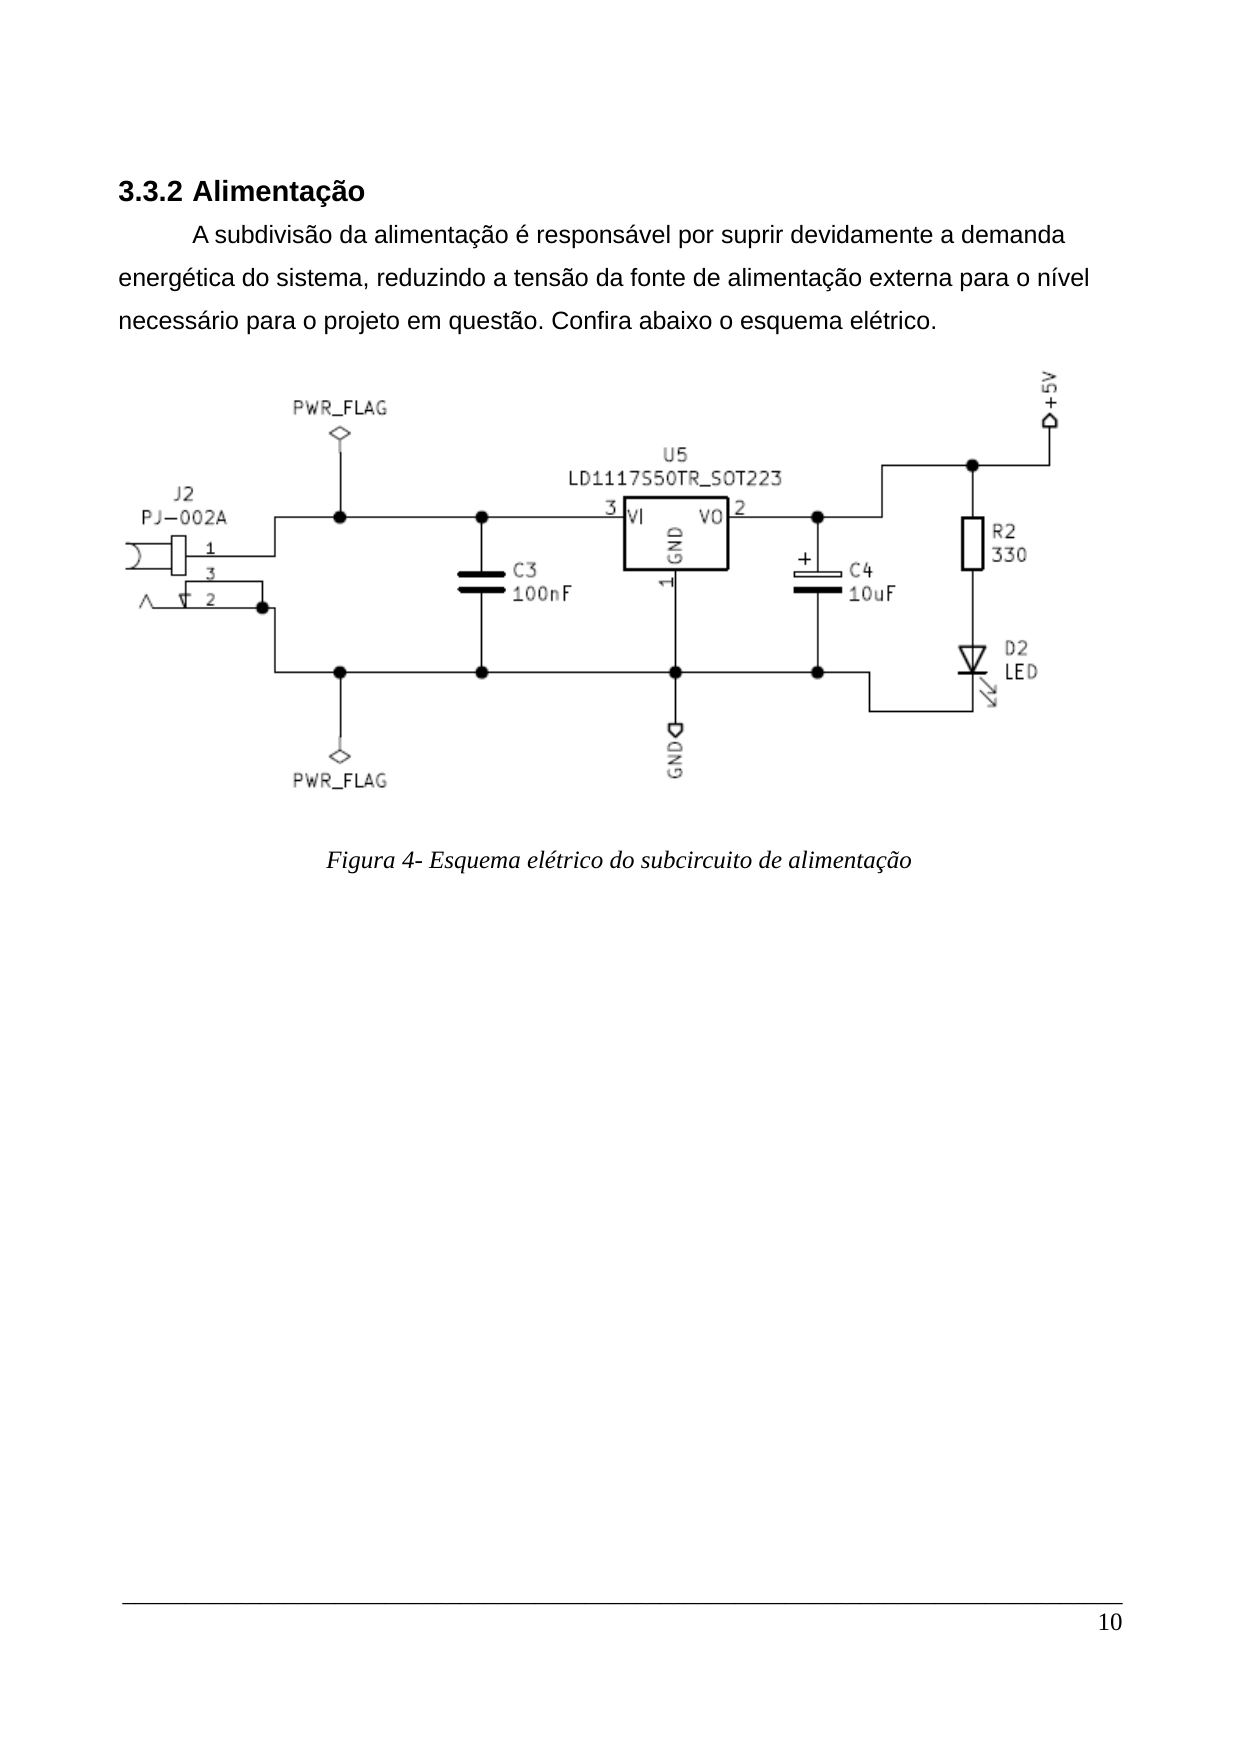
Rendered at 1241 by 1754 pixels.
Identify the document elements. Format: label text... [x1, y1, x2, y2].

text A subdivisão da alimentação é responsável por suprir devidamente a demanda energética do sistema, reduzindo a tensão da fonte de alimentação externa para o nível necessário para o projeto em questão. Confira abaixo o esquema elétrico. [118, 220, 1122, 335]
text Figura 4- Esquema elétrico do subcircuito de alimentação [118, 845, 1122, 873]
picture [118, 363, 1099, 816]
subtitle Alimentação [118, 174, 1122, 207]
